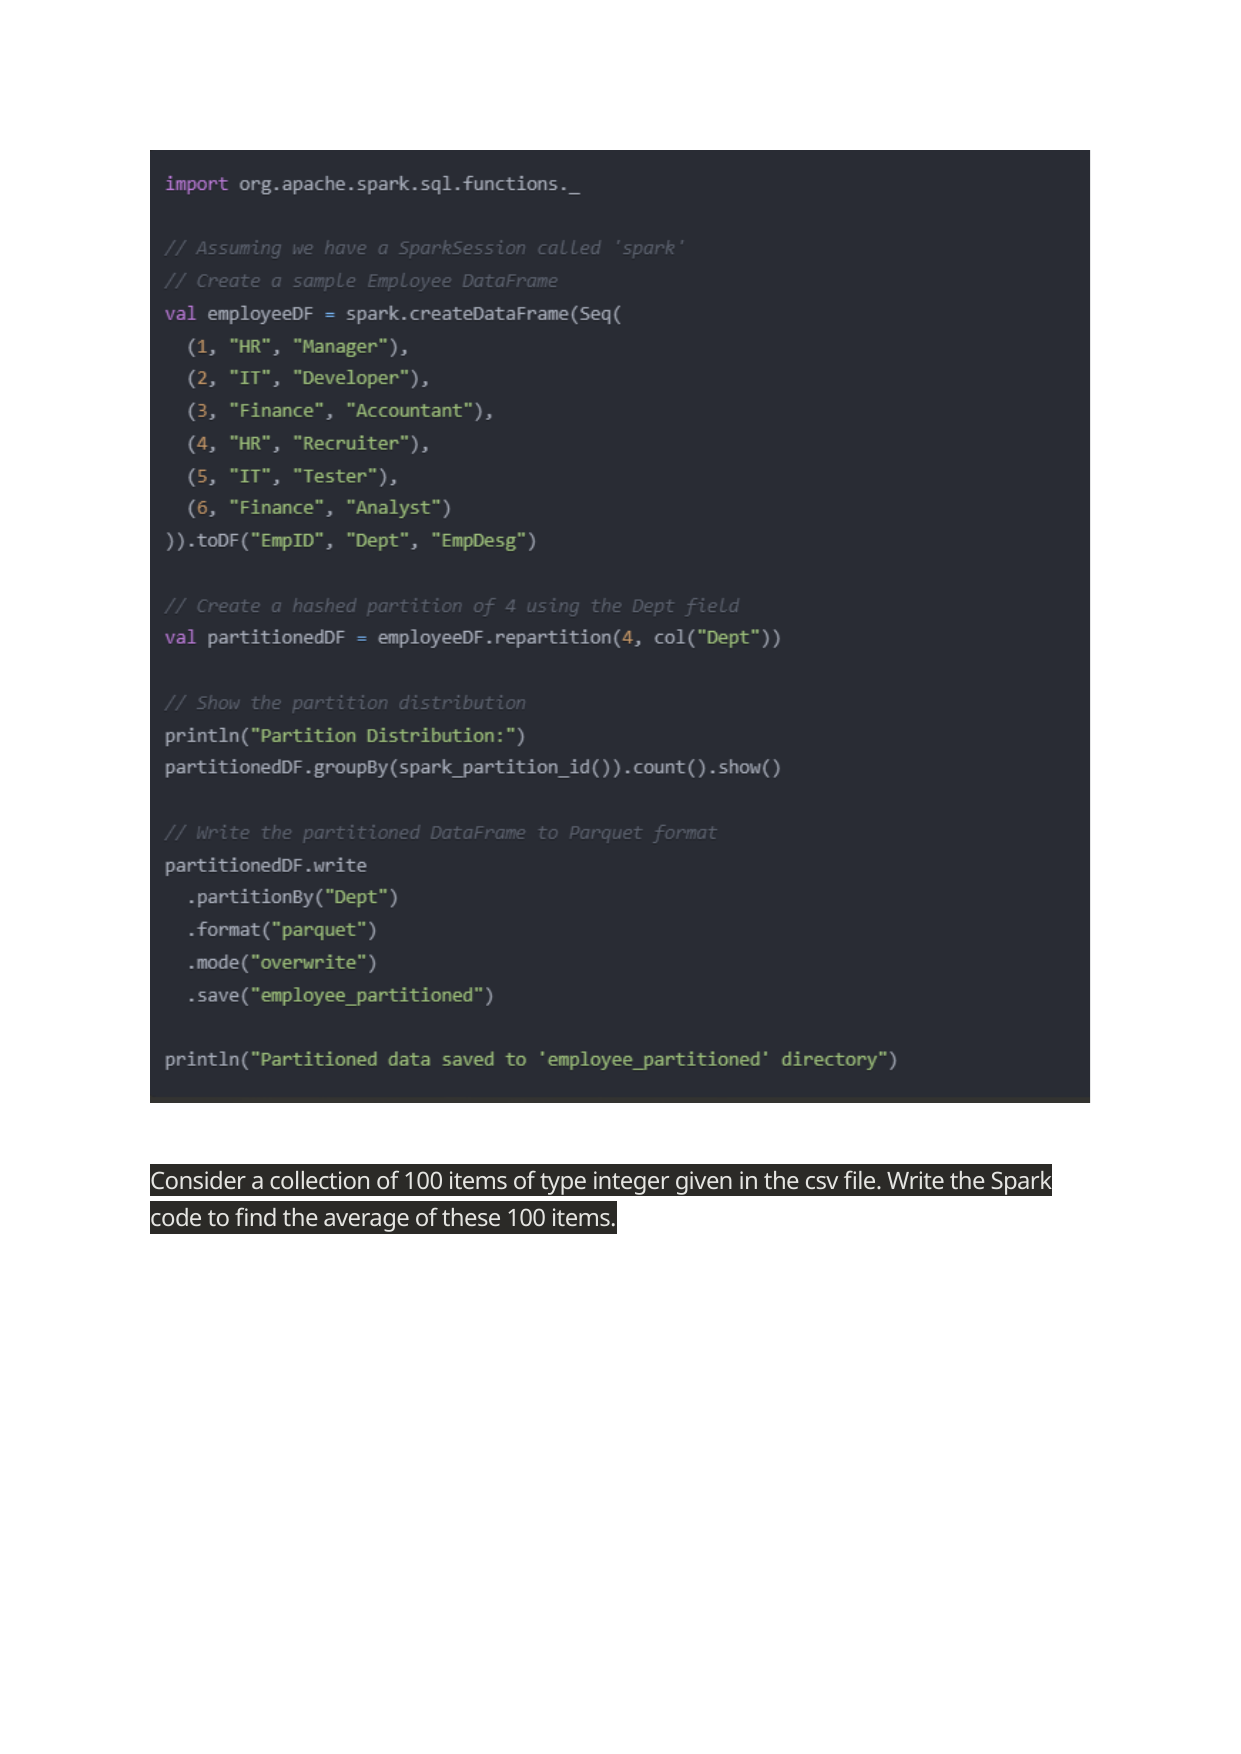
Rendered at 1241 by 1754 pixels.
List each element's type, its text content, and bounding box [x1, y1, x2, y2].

text Consider a collection of 100 items of type integer given in the csv file. Write the Spark code to find the average of these 100 items. [150, 1125, 1090, 1234]
picture [150, 150, 1091, 1103]
